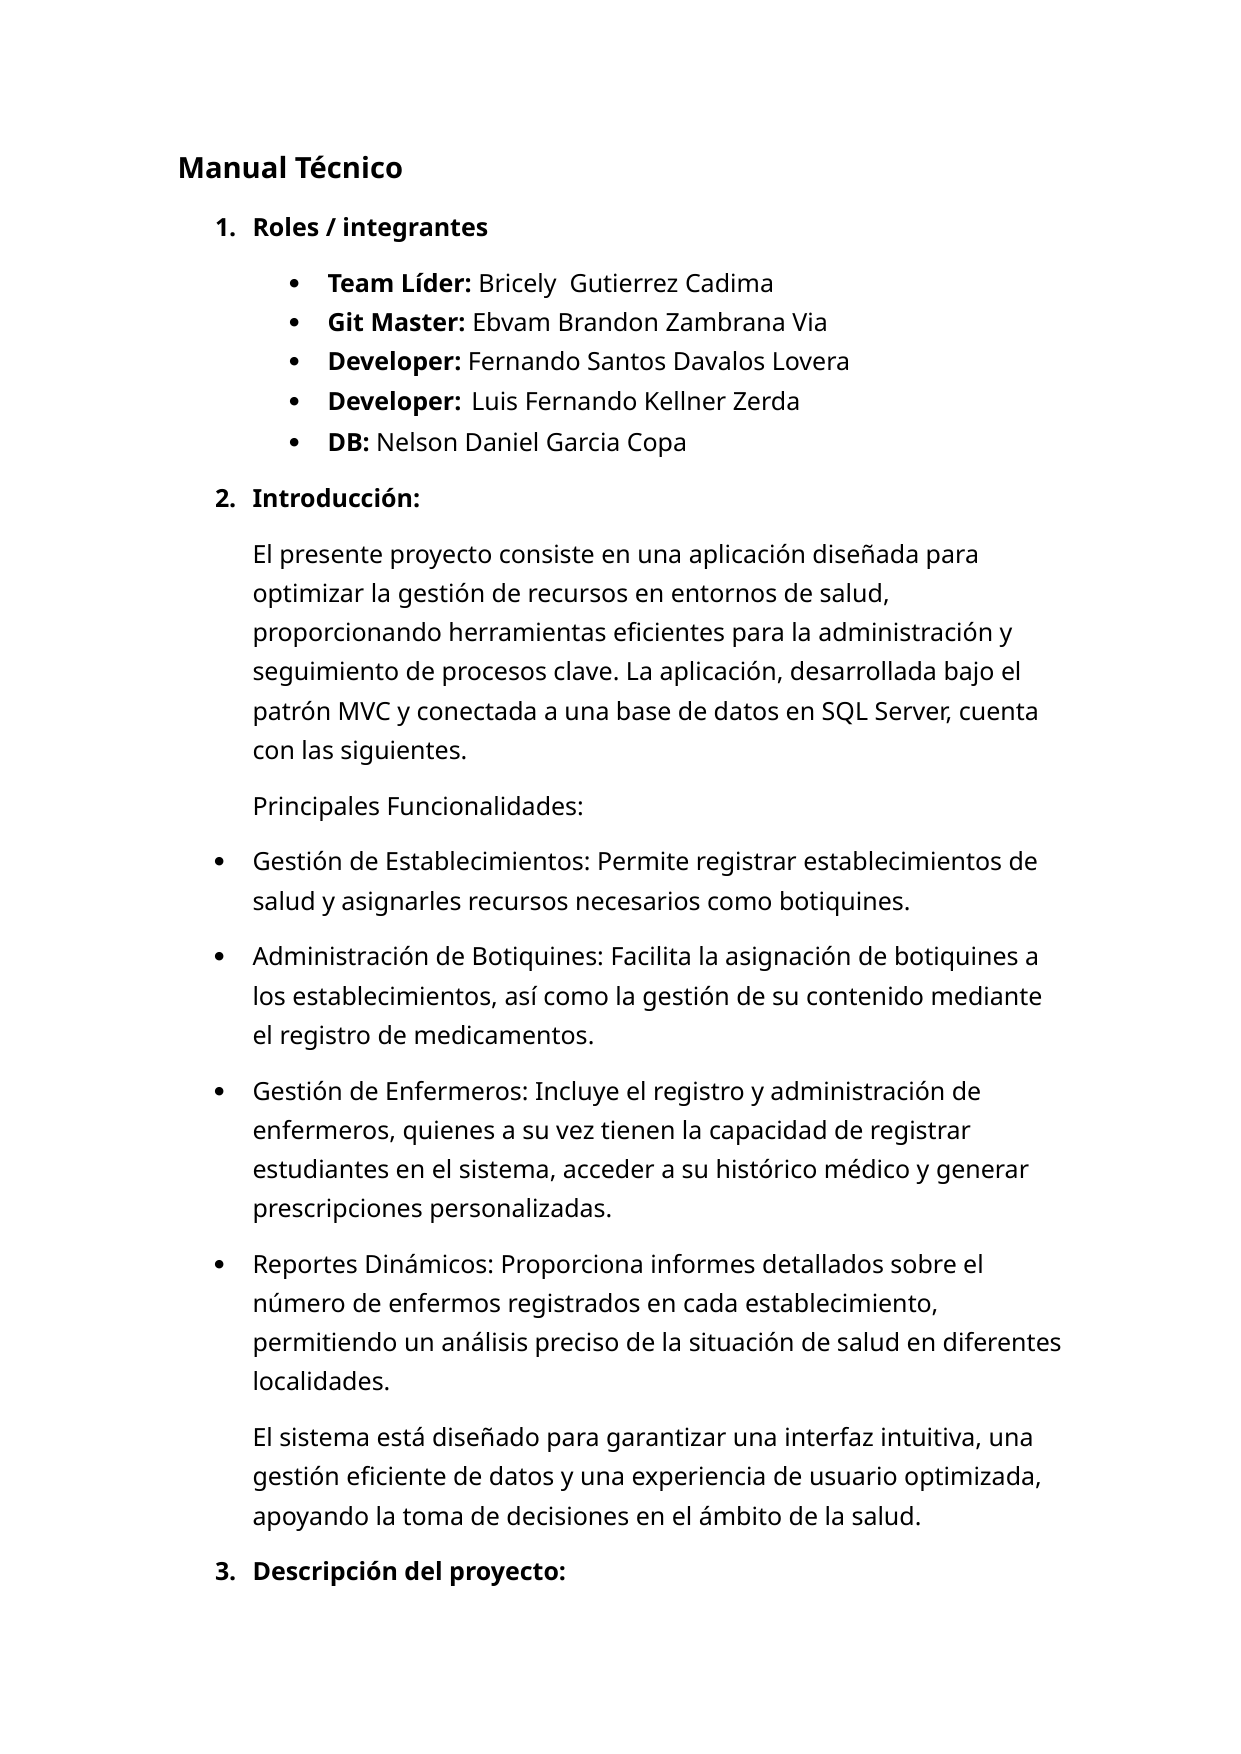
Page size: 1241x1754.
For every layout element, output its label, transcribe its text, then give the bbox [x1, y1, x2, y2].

text El presente proyecto consiste en una aplicación diseñada para optimizar la gestión de recursos en entornos de salud, proporcionando herramientas eficientes para la administración y seguimiento de procesos clave. La aplicación, desarrollada bajo el patrón MVC y conectada a una base de datos en SQL Server, cuenta con las siguientes. [252, 537, 1063, 766]
list Introducción: [215, 481, 1063, 515]
list DB: Nelson Daniel Garcia Copa [290, 425, 1063, 459]
list Roles / integrantes [215, 210, 1063, 244]
list Gestión de Enfermeros: Incluye el registro y administración de enfermeros, quienes a su vez tienen la capacidad de registrar estudiantes en el sistema, acceder a su histórico médico y generar prescripciones personalizadas. [215, 1073, 1063, 1225]
text El sistema está diseñado para garantizar una interfaz intuitiva, una gestión eficiente de datos y una experiencia de usuario optimizada, apoyando la toma de decisiones en el ámbito de la salud. [252, 1420, 1063, 1532]
list Developer: Luis Fernando Kellner Zerda [290, 383, 1063, 417]
list Team Líder: Bricely Gutierrez Cadima [290, 266, 1063, 300]
list Git Master: Ebvam Brandon Zambrana Via [290, 305, 1063, 339]
list Reportes Dinámicos: Proporciona informes detallados sobre el número de enfermos registrados en cada establecimiento, permitiendo un análisis preciso de la situación de salud en diferentes localidades. [215, 1247, 1063, 1398]
list Administración de Botiquines: Facilita la asignación de botiquines a los establecimientos, así como la gestión de su contenido mediante el registro de medicamentos. [215, 939, 1063, 1051]
list Developer: Fernando Santos Davalos Lovera [290, 344, 1063, 378]
text Manual Técnico [177, 148, 1063, 187]
text Principales Funcionalidades: [252, 788, 1063, 822]
list Descripción del proyecto: [215, 1554, 1063, 1588]
list Gestión de Establecimientos: Permite registrar establecimientos de salud y asignarles recursos necesarios como botiquines. [215, 844, 1063, 917]
